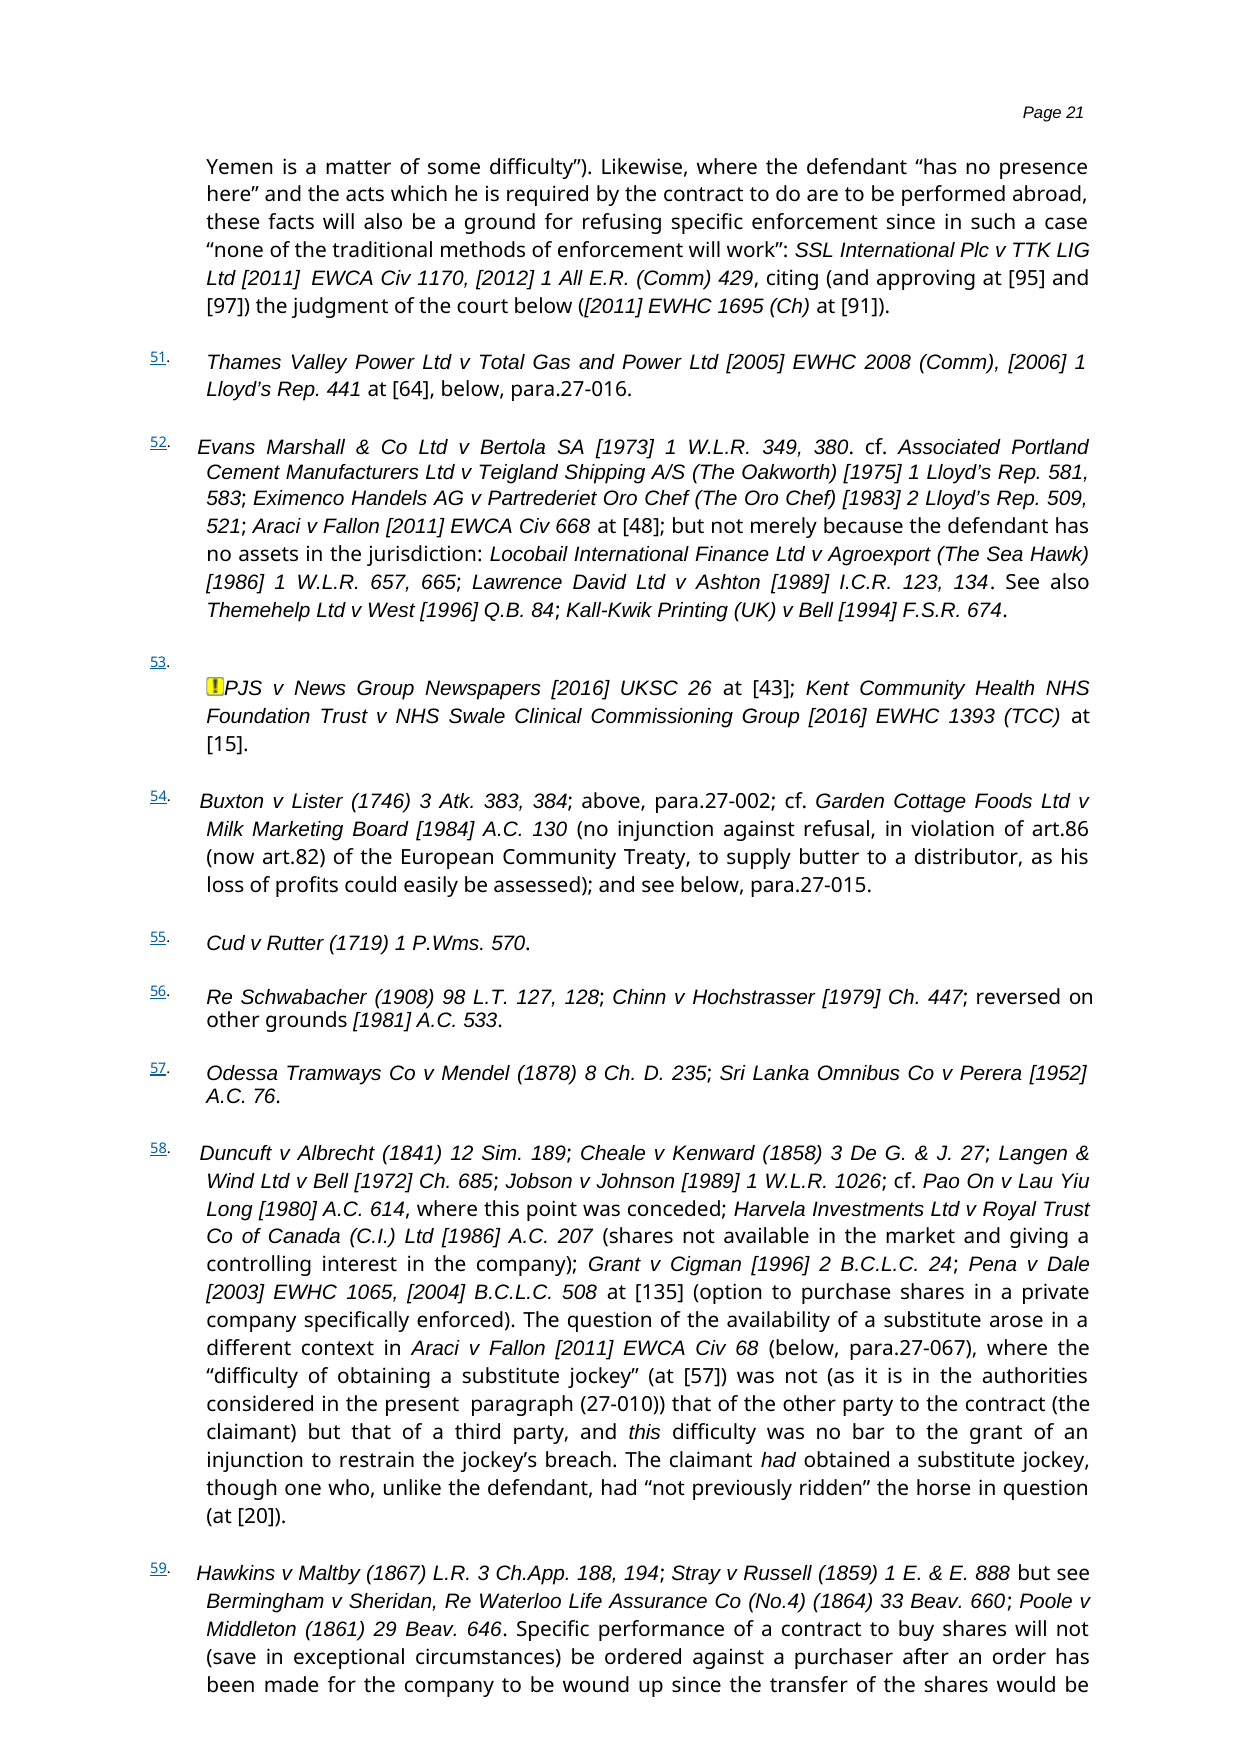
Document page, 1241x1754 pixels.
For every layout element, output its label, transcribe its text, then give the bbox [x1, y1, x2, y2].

text Yemen is a matter of some difficulty”). Likewise, where the defendant “has no presence here” and the acts which he is required by the contract to do are to be performed abroad, these facts will also be a ground for refusing specific enforcement since in such a case “none of the traditional methods of enforcement will work”: SSL International Plc v TTK LIG Ltd [2011] EWCA Civ 1170, [2012] 1 All E.R. (Comm) 429, citing (and approving at [95] and [97]) the judgment of the court below ([2011] EWHC 1695 (Ch) at [91]). [206, 152, 1090, 319]
text PJS v News Group Newspapers [2016] UKSC 26 at [43]; Kent Community Health NHS Foundation Trust v NHS Swale Clinical Commissioning Group [2016] EWHC 1393 (TCC) at [15]. [206, 673, 1090, 757]
text 57. Odessa Tramways Co v Mendel (1878) 8 Ch. D. 235; Sri Lanka Omnibus Co v Perera [1952] [150, 1061, 1107, 1085]
text 52. Evans Marshall & Co Ltd v Bertola SA [1973] 1 W.L.R. 349, 380. cf. Associated Portland Cement Manufacturers Ltd v Teigland Shipping A/S (The Oakworth) [1975] 1 Lloyd’s Rep. 581, 583; Eximenco Handels AG v Partrederiet Oro Chef (The Oro Chef) [1983] 2 Lloyd’s Rep. 509, 521; Araci v Fallon [2011] EWCA Civ 668 at [48]; but not merely because the defendant has no assets in the jurisdiction: Locobail International Finance Ltd v Agroexport (The Sea Hawk) [1986] 1 W.L.R. 657, 665; Lawrence David Ltd v Ashton [1989] I.C.R. 123, 134. See also Themehelp Ltd v West [1996] Q.B. 84; Kall-Kwik Printing (UK) v Bell [1994] F.S.R. 674. [150, 432, 1090, 624]
text 58. Duncuft v Albrecht (1841) 12 Sim. 189; Cheale v Kenward (1858) 3 De G. & J. 27; Langen & Wind Ltd v Bell [1972] Ch. 685; Jobson v Johnson [1989] 1 W.L.R. 1026; cf. Pao On v Lau Yiu Long [1980] A.C. 614, where this point was conceded; Harvela Investments Ltd v Royal Trust Co of Canada (C.I.) Ltd [1986] A.C. 207 (shares not available in the market and giving a controlling interest in the company); Grant v Cigman [1996] 2 B.C.L.C. 24; Pena v Dale [2003] EWHC 1065, [2004] B.C.L.C. 508 at [135] (option to purchase shares in a private company specifically enforced). The question of the availability of a substitute arose in a different context in Araci v Fallon [2011] EWCA Civ 68 (below, para.27-067), where the “difficulty of obtaining a substitute jockey” (at [57]) was not (as it is in the authorities considered in the present paragraph (27-010)) that of the other party to the contract (the claimant) but that of a third party, and this difficulty was no bar to the grant of an injunction to restrain the jockey’s breach. The claimant had obtained a substitute jockey, though one who, unlike the defendant, had “not previously ridden” the horse in question (at [20]). [150, 1138, 1090, 1529]
text 54. Buxton v Lister (1746) 3 Atk. 383, 384; above, para.27-002; cf. Garden Cottage Foods Ltd v Milk Marketing Board [1984] A.C. 130 (no injunction against refusal, in violation of art.86 (now art.82) of the European Community Treaty, to supply butter to a distributor, as his loss of profits could easily be assessed); and see below, para.27-015. [150, 786, 1090, 898]
picture [206, 677, 224, 696]
text other grounds [1981] A.C. 533. [206, 1009, 1107, 1032]
text 53. [150, 651, 174, 671]
text A.C. 76. [206, 1085, 1107, 1109]
text 56. Re Schwabacher (1908) 98 L.T. 127, 128; Chinn v Hochstrasser [1979] Ch. 447; reversed on [150, 985, 1107, 1009]
text 51. Thames Valley Power Ltd v Total Gas and Power Ltd [2005] EWHC 2008 (Comm), [2006] 1 Lloyd’s Rep. 441 at [64], below, para.27-016. [150, 348, 1090, 403]
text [150, 1558, 1090, 1698]
text 55. Cud v Rutter (1719) 1 P.Wms. 570. [150, 927, 1107, 956]
